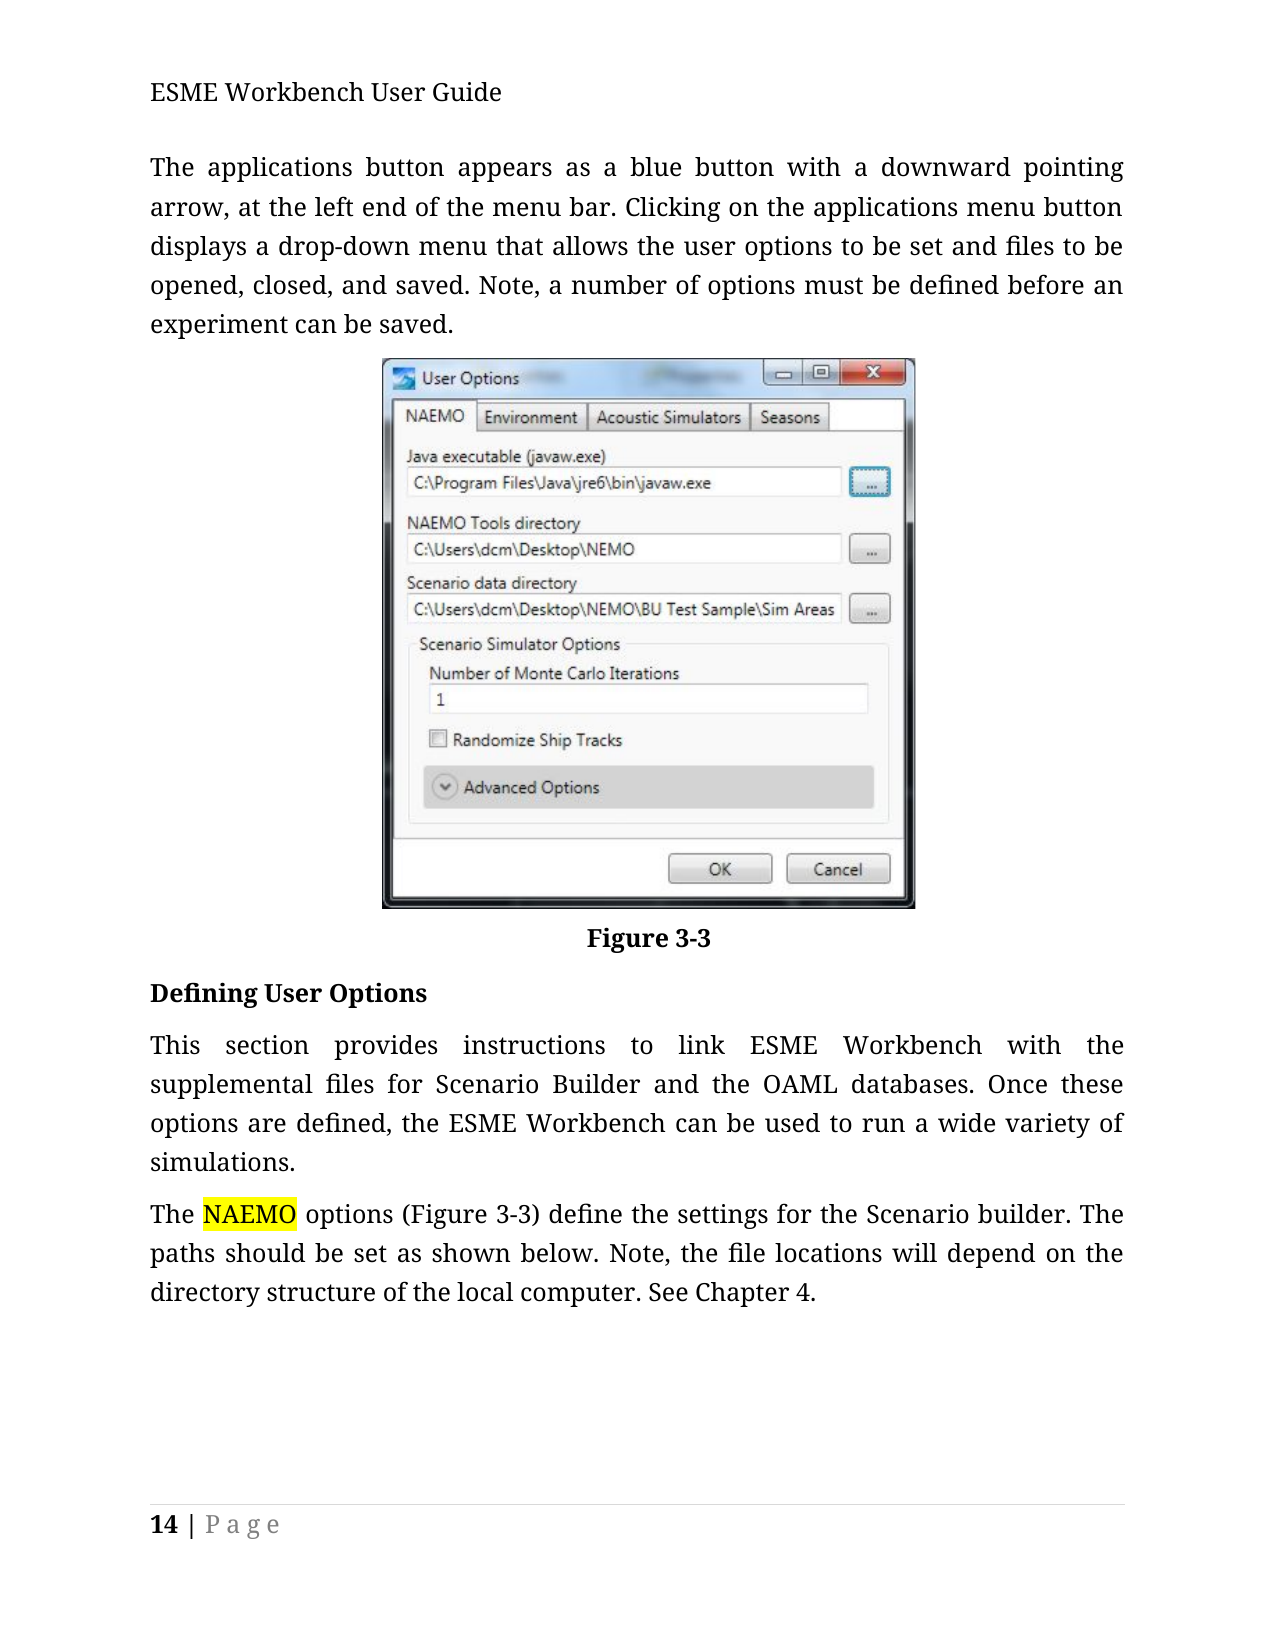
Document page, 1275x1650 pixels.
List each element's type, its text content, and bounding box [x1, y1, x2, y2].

text Defining User Options [150, 976, 1125, 1010]
picture [382, 358, 916, 909]
text This section provides instructions to link ESME Workbench with the supplemental files for Scenario Builder and the OAML databases. Once these options are defined, the ESME Workbench can be used to run a wide variety of simulations. [150, 1027, 1125, 1179]
text The applications button appears as a blue button with a downward pointing arrow, at the left end of the menu bar. Clicking on the applications menu button displays a drop-down menu that allows the user options to be set and files to be opened, closed, and saved. Note, a number of options must be defined before an experiment can be saved. [150, 150, 1125, 341]
